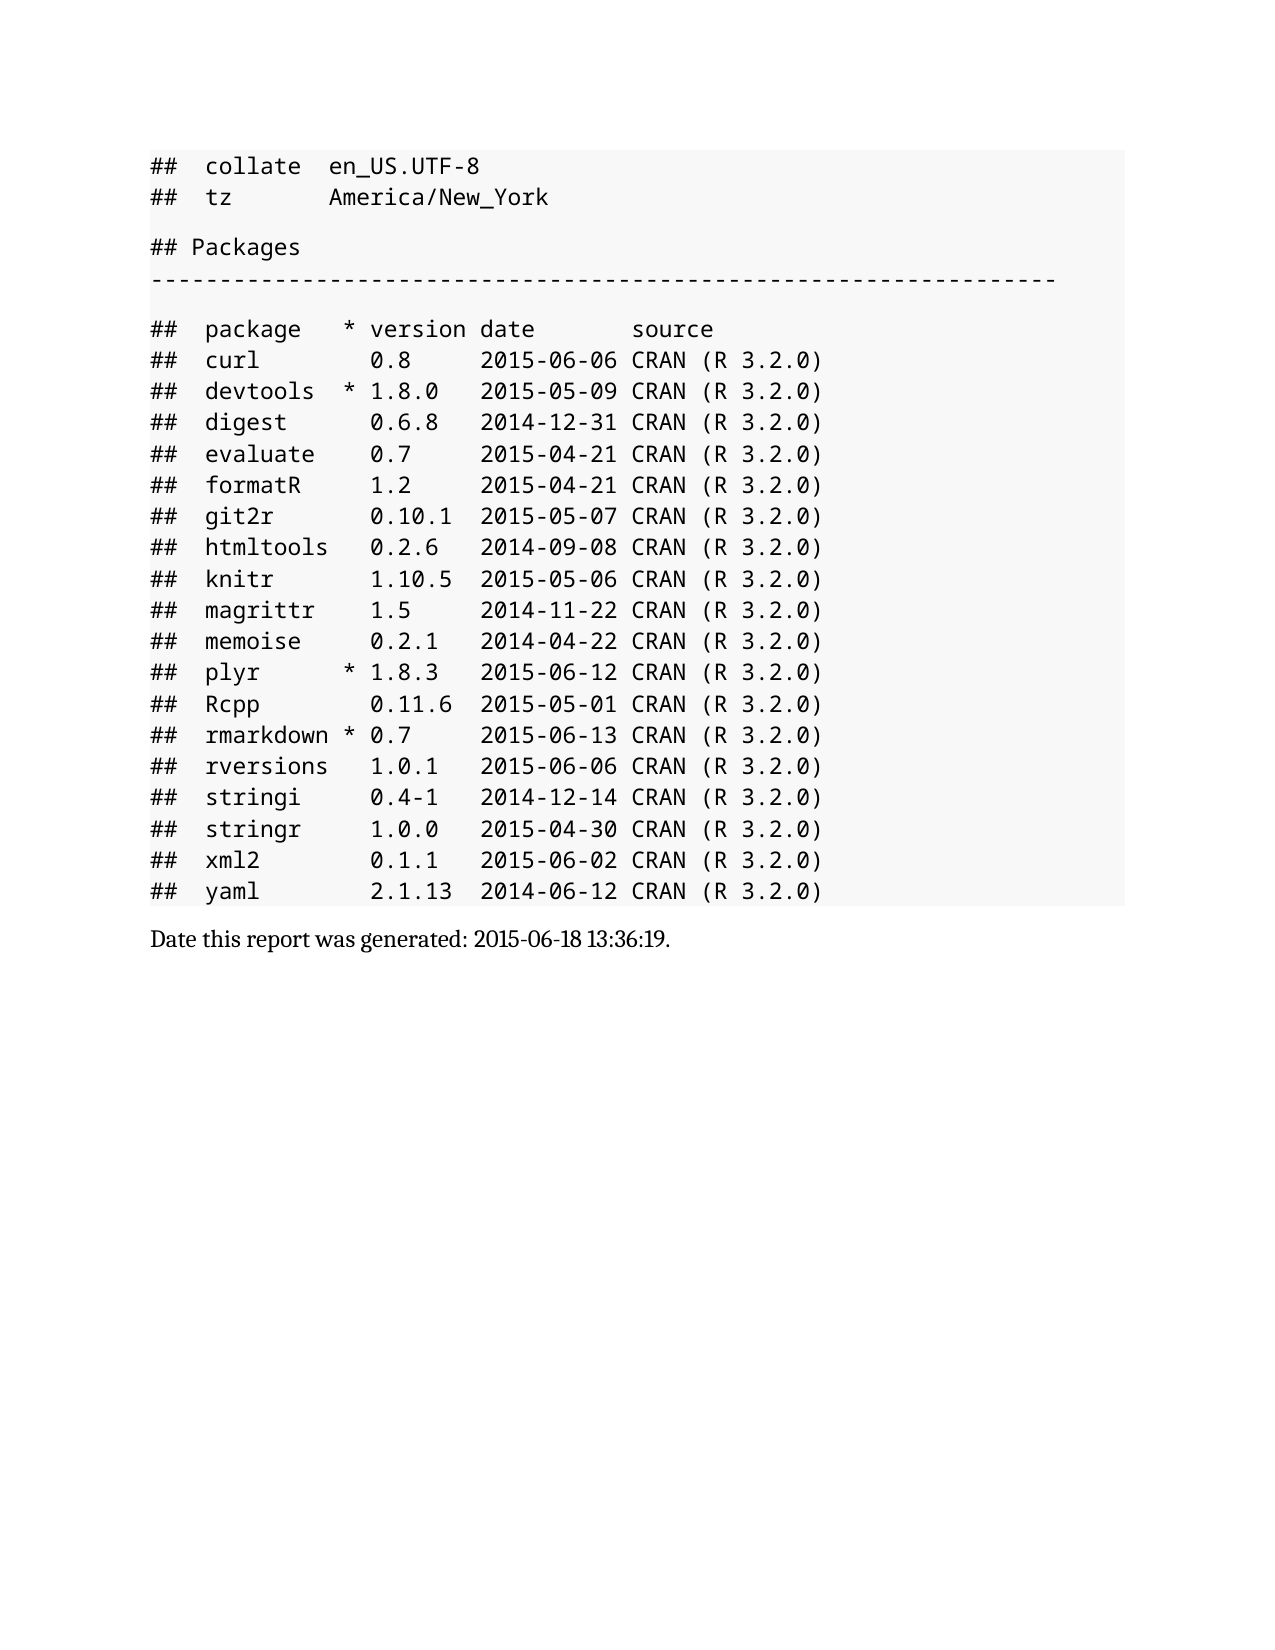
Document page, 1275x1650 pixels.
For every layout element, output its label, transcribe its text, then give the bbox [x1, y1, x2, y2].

text Date this report was generated: 2015-06-18 13:36:19. [150, 925, 1125, 954]
text ## Packages ------------------------------------------------------------------ [150, 231, 1125, 294]
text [150, 150, 1125, 212]
text ## package * version date source ## curl 0.8 2015-06-06 CRAN (R 3.2.0) ## devtools * 1.8.0 2015-05-09 CRAN (R 3.2.0) ## digest 0.6.8 2014-12-31 CRAN (R 3.2.0) ## evaluate 0.7 2015-04-21 CRAN (R 3.2.0) ## formatR 1.2 2015-04-21 CRAN (R 3.2.0) ## git2r 0.10.1 2015-05-07 CRAN (R 3.2.0) ## htmltools 0.2.6 2014-09-08 CRAN (R 3.2.0) ## knitr 1.10.5 2015-05-06 CRAN (R 3.2.0) ## magrittr 1.5 2014-11-22 CRAN (R 3.2.0) ## memoise 0.2.1 2014-04-22 CRAN (R 3.2.0) ## plyr * 1.8.3 2015-06-12 CRAN (R 3.2.0) ## Rcpp 0.11.6 2015-05-01 CRAN (R 3.2.0) ## rmarkdown * 0.7 2015-06-13 CRAN (R 3.2.0) ## rversions 1.0.1 2015-06-06 CRAN (R 3.2.0) ## stringi 0.4-1 2014-12-14 CRAN (R 3.2.0) ## stringr 1.0.0 2015-04-30 CRAN (R 3.2.0) ## xml2 0.1.1 2015-06-02 CRAN (R 3.2.0) ## yaml 2.1.13 2014-06-12 CRAN (R 3.2.0) [150, 312, 1125, 906]
